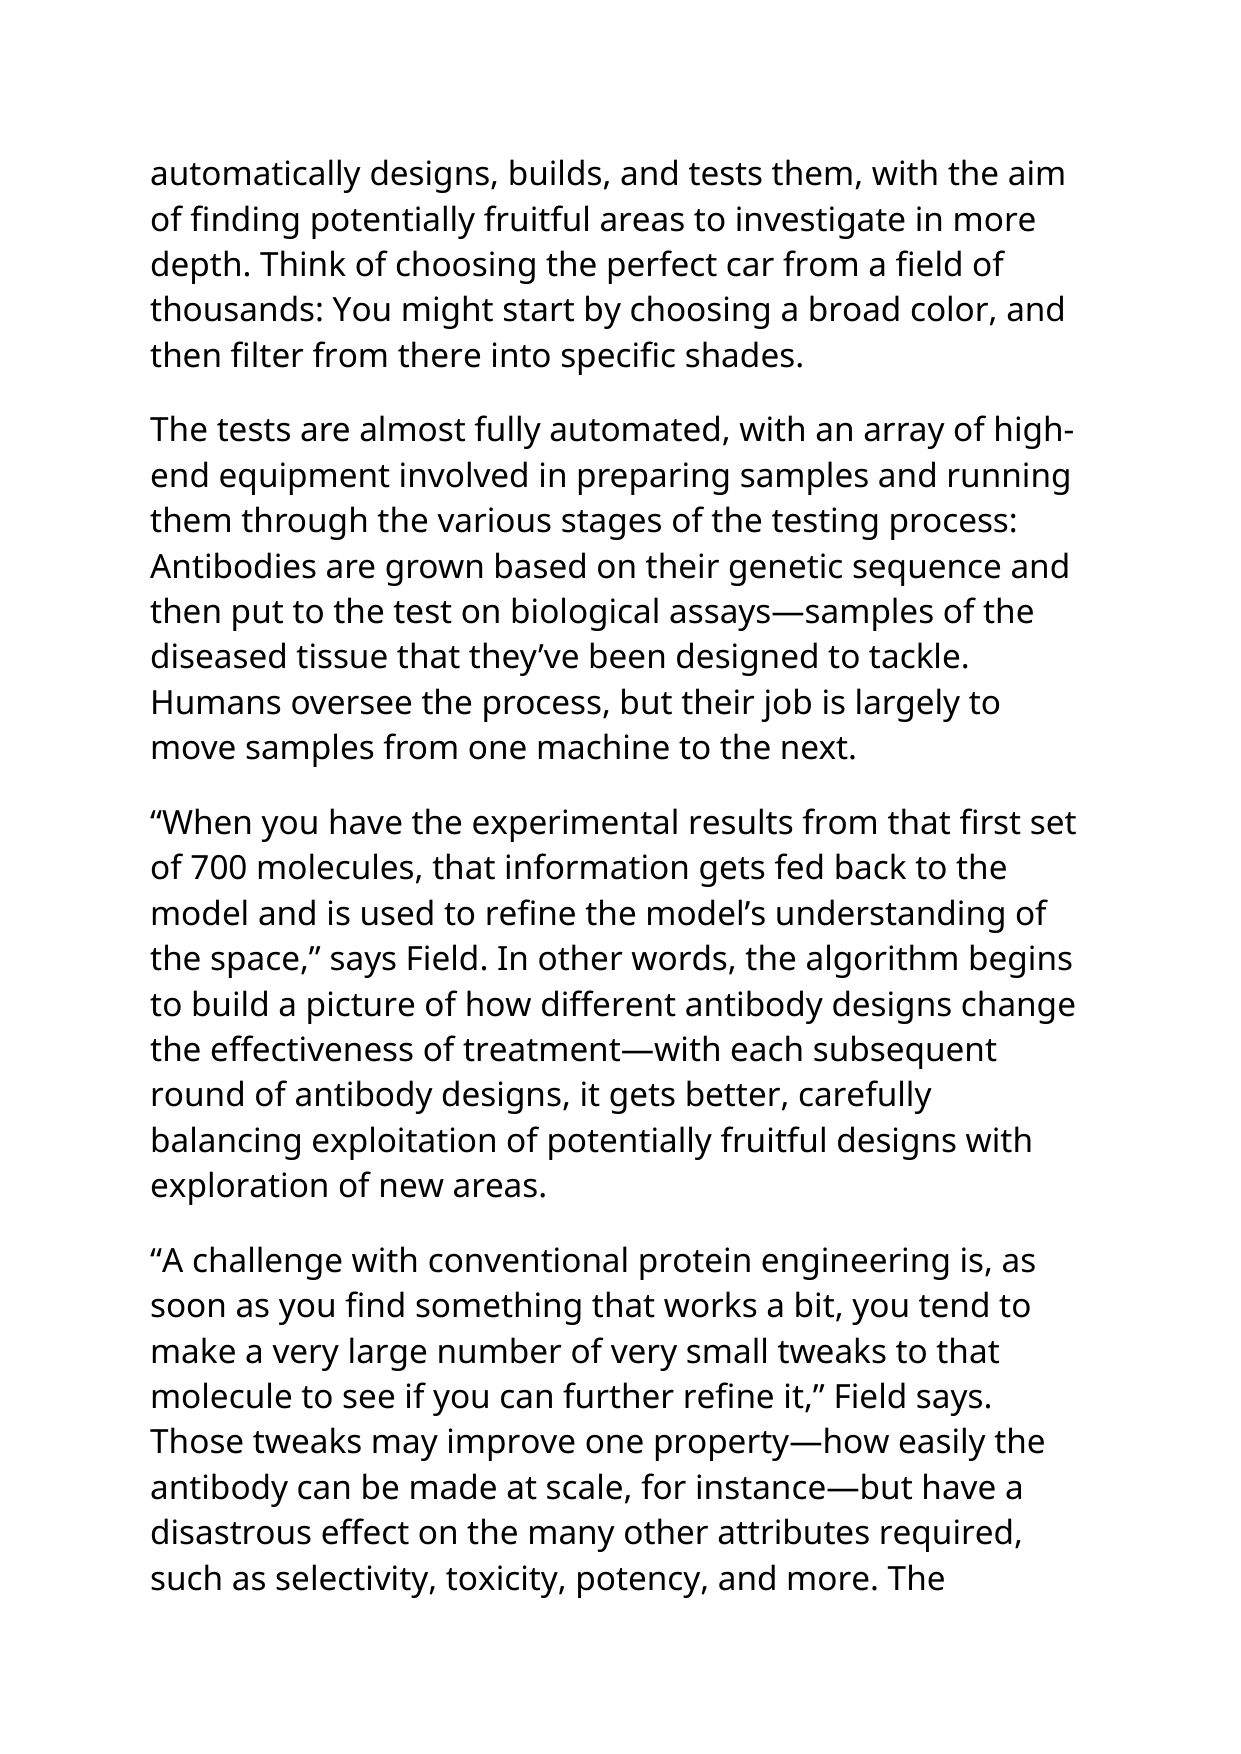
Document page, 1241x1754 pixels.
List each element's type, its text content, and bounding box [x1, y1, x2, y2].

text “When you have the experimental results from that first set of 700 molecules, that information gets fed back to the model and is used to refine the model’s understanding of the space,” says Field. In other words, the algorithm begins to build a picture of how different antibody designs change the effectiveness of treatment—with each subsequent round of antibody designs, it gets better, carefully balancing exploitation of potentially fruitful designs with exploration of new areas. [150, 799, 1090, 1207]
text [150, 150, 1090, 377]
subtitle The tests are almost fully automated, with an array of high-end equipment involved in preparing samples and running them through the various stages of the testing process: Antibodies are grown based on their genetic sequence and then put to the test on biological assays—samples of the diseased tissue that they’ve been designed to tackle. Humans oversee the process, but their job is largely to move samples from one machine to the next. [150, 406, 1090, 769]
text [150, 1237, 1090, 1600]
